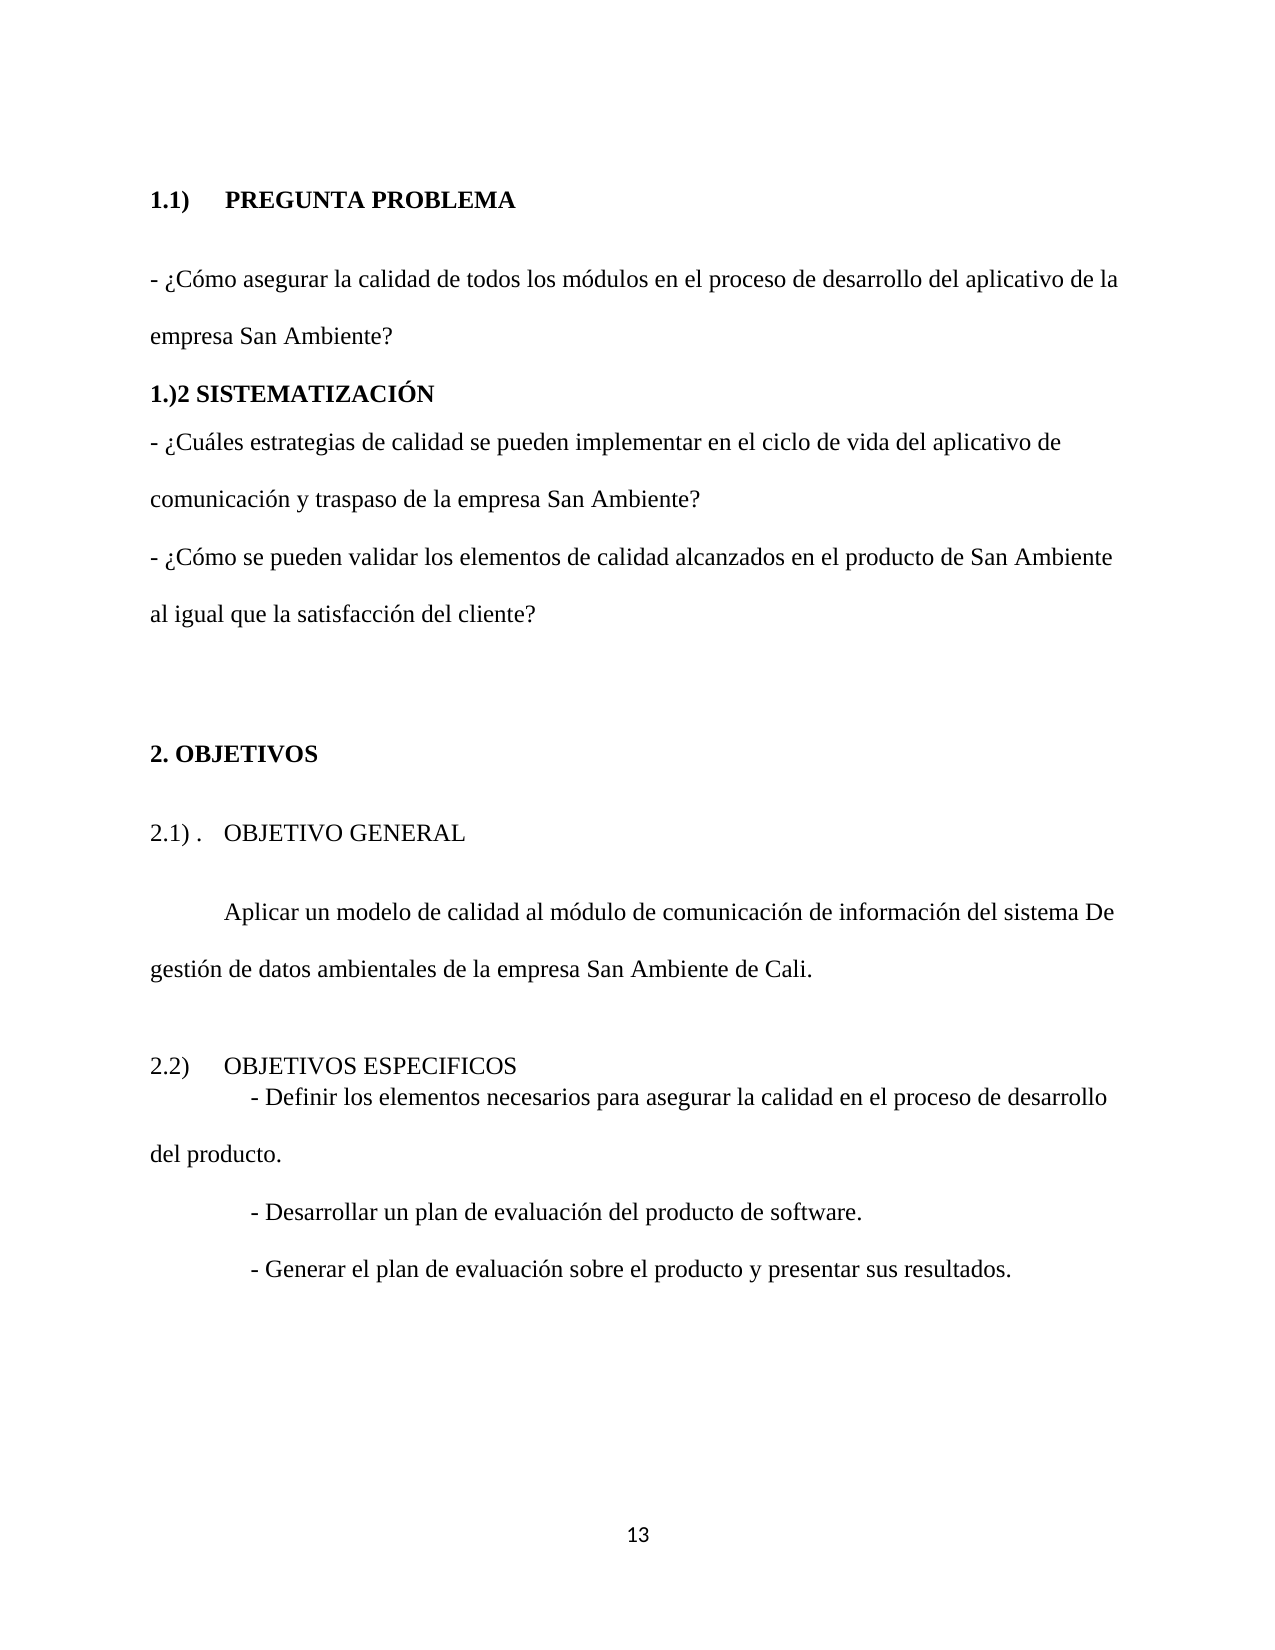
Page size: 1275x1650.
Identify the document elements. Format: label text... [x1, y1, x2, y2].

subtitle 2. OBJETIVOS [150, 739, 1125, 768]
text - Desarrollar un plan de evaluación del producto de software. [150, 1197, 1125, 1226]
text - Generar el plan de evaluación sobre el producto y presentar sus resultados. [150, 1254, 1125, 1283]
text - ¿Cuáles estrategias de calidad se pueden implementar en el ciclo de vida del aplicativo de comunicación y traspaso de la empresa San Ambiente? [150, 427, 1125, 513]
subtitle 2.1) . OBJETIVO GENERAL [150, 818, 1125, 847]
text - Definir los elementos necesarios para asegurar la calidad en el proceso de desarrollo del producto. [150, 1082, 1125, 1168]
subtitle 2.2) OBJETIVOS ESPECIFICOS [150, 1051, 1125, 1080]
text - ¿Cómo asegurar la calidad de todos los módulos en el proceso de desarrollo del aplicativo de la empresa San Ambiente? [150, 264, 1125, 350]
text 1.)2 SISTEMATIZACIÓN [150, 379, 1125, 408]
text Aplicar un modelo de calidad al módulo de comunicación de información del sistema De gestión de datos ambientales de la empresa San Ambiente de Cali. [150, 897, 1125, 983]
subtitle PREGUNTA PROBLEMA [150, 185, 1125, 214]
text - ¿Cómo se pueden validar los elementos de calidad alcanzados en el producto de San Ambiente al igual que la satisfacción del cliente? [150, 542, 1125, 628]
